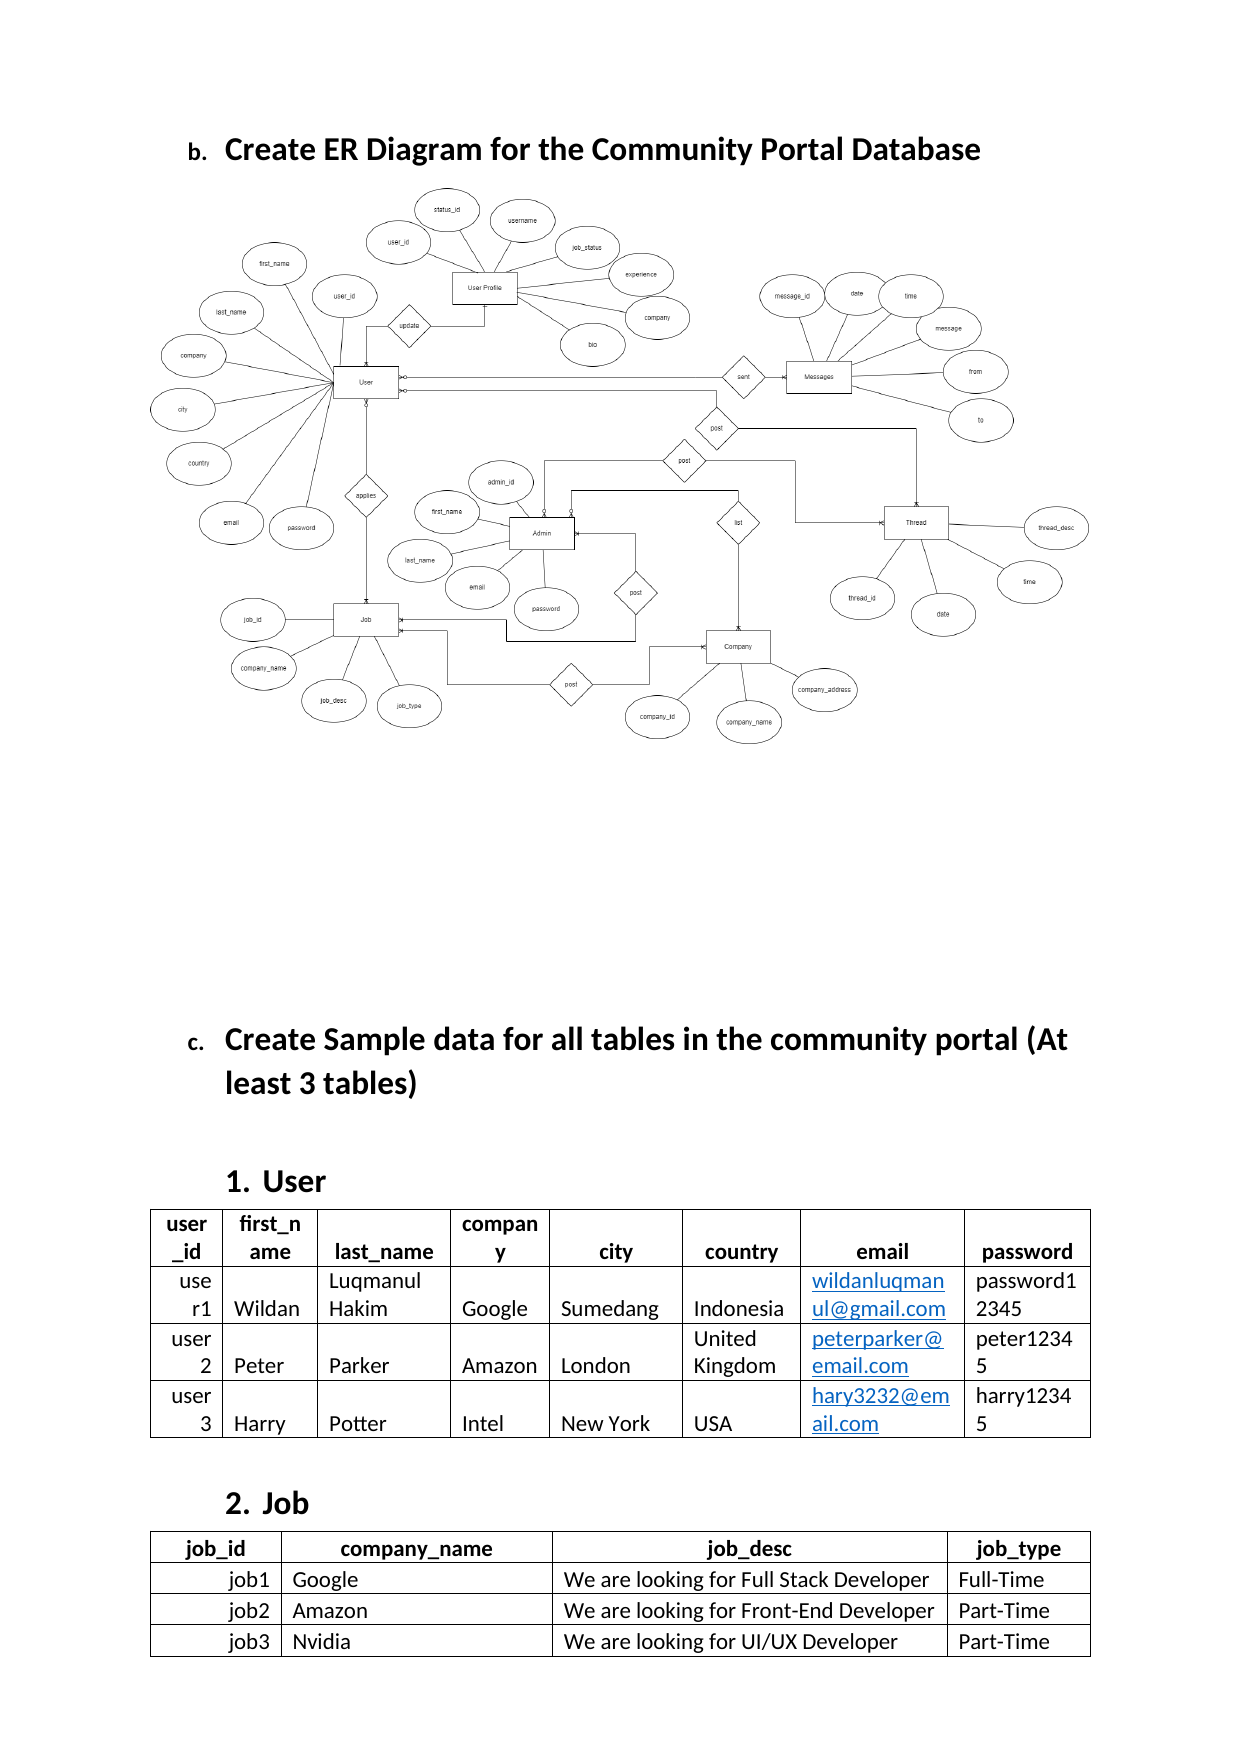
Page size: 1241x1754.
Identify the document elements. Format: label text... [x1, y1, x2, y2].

table_cell Amazon [282, 1594, 552, 1624]
table_cell hary3232@email.com [801, 1381, 964, 1437]
table_cell Peter [223, 1324, 317, 1380]
table_header company [451, 1210, 549, 1266]
picture [150, 188, 1089, 744]
table_cell Part-Time [948, 1594, 1090, 1624]
table_cell USA [683, 1381, 800, 1437]
list Create Sample data for all tables in the community portal (At least 3 tables) [187, 1018, 1090, 1103]
table_cell Intel [451, 1381, 549, 1437]
table_cell user3 [151, 1381, 222, 1437]
table_cell We are looking for UI/UX Developer [553, 1625, 947, 1656]
table_cell job3 [151, 1625, 281, 1656]
table_header email [801, 1210, 964, 1266]
table_cell user1 [151, 1267, 222, 1323]
table_cell Luqmanul Hakim [318, 1267, 450, 1323]
list User [225, 1160, 1090, 1200]
table_header job_desc [553, 1532, 947, 1562]
table_cell Google [451, 1267, 549, 1323]
table_header first_name [223, 1210, 317, 1266]
table_cell Amazon [451, 1324, 549, 1380]
table_cell Sumedang [550, 1267, 682, 1323]
table_cell Nvidia [282, 1625, 552, 1656]
table_cell Potter [318, 1381, 450, 1437]
table_header company_name [282, 1532, 552, 1562]
table_cell peterparker@email.com [801, 1324, 964, 1380]
table_cell Parker [318, 1324, 450, 1380]
table_header job_id [151, 1532, 281, 1562]
table_cell London [550, 1324, 682, 1380]
table_cell Part-Time [948, 1625, 1090, 1656]
table_header password [965, 1210, 1090, 1266]
table_cell wildanluqmanul@gmail.com [801, 1267, 964, 1323]
table_cell Harry [223, 1381, 317, 1437]
table_cell Full-Time [948, 1563, 1090, 1593]
table_cell We are looking for Full Stack Developer [553, 1563, 947, 1593]
table_cell Wildan [223, 1267, 317, 1323]
table_cell harry12345 [965, 1381, 1090, 1437]
table_header city [550, 1210, 682, 1266]
table_cell job2 [151, 1594, 281, 1624]
table_cell user2 [151, 1324, 222, 1380]
table_cell Google [282, 1563, 552, 1593]
table_cell Indonesia [683, 1267, 800, 1323]
table_header last_name [318, 1210, 450, 1266]
list Job [225, 1482, 1090, 1522]
table_header job_type [948, 1532, 1090, 1562]
table_cell job1 [151, 1563, 281, 1593]
table_cell password12345 [965, 1267, 1090, 1323]
table_header user_id [151, 1210, 222, 1266]
table_cell We are looking for Front-End Developer [553, 1594, 947, 1624]
table_header country [683, 1210, 800, 1266]
table_cell New York [550, 1381, 682, 1437]
table_cell United Kingdom [683, 1324, 800, 1380]
table_cell peter12345 [965, 1324, 1090, 1380]
list Create ER Diagram for the Community Portal Database [187, 128, 1090, 168]
